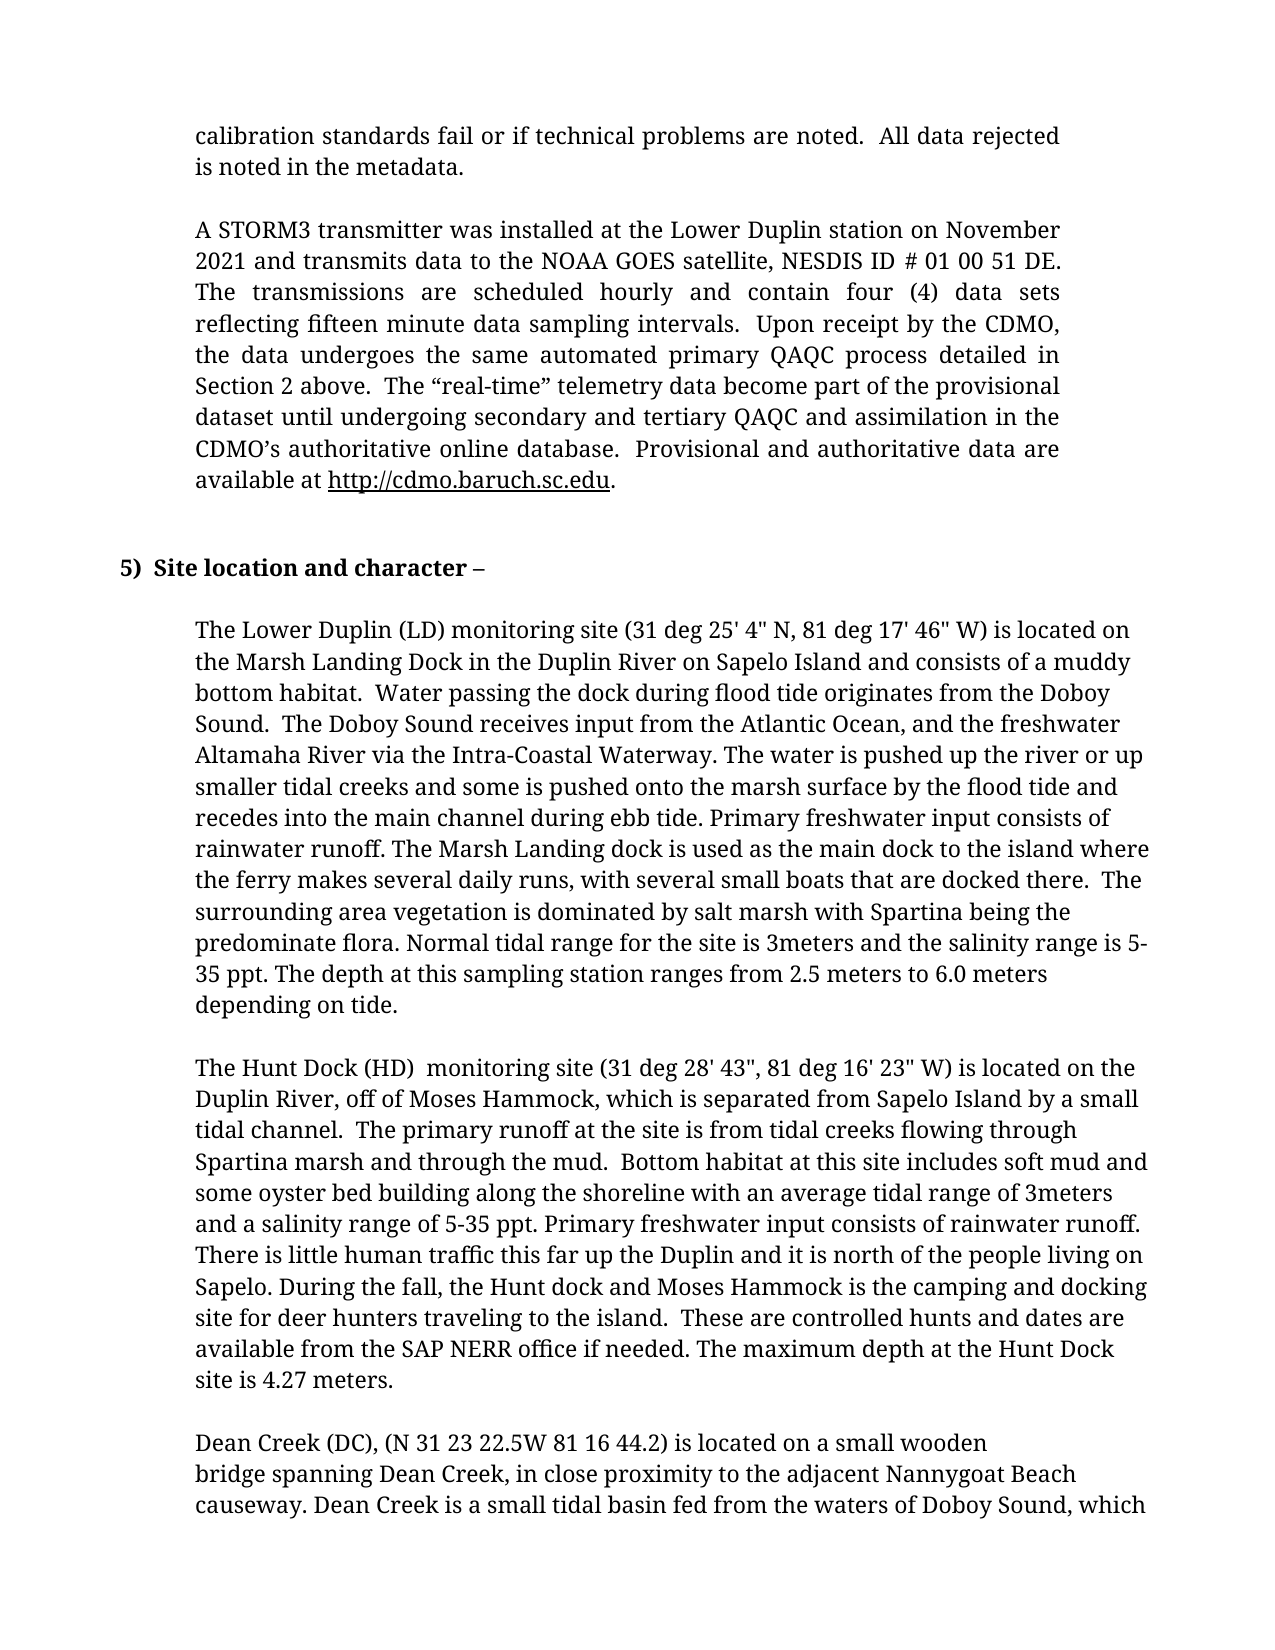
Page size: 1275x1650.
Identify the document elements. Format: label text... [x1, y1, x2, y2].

text A STORM3 transmitter was installed at the Lower Duplin station on November 2021 and transmits data to the NOAA GOES satellite, NESDIS ID # 01 00 51 DE. The transmissions are scheduled hourly and contain four (4) data sets reflecting fifteen minute data sampling intervals. Upon receipt by the CDMO, the data undergoes the same automated primary QAQC process detailed in Section 2 above. The “real-time” telemetry data become part of the provisional dataset until undergoing secondary and tertiary QAQC and assimilation in the CDMO’s authoritative online database. Provisional and authoritative data are available at http://cdmo.baruch.sc.edu. [195, 214, 1061, 495]
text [195, 1458, 1155, 1521]
text 5) Site location and character – [120, 552, 1155, 583]
text The Hunt Dock (HD) monitoring site (31 deg 28' 43", 81 deg 16' 23" W) is located on the Duplin River, off of Moses Hammock, which is separated from Sapelo Island by a small tidal channel. The primary runoff at the site is from tidal creeks flowing through Spartina marsh and through the mud. Bottom habitat at this site includes soft mud and some oyster bed building along the shoreline with an average tidal range of 3meters and a salinity range of 5-35 ppt. Primary freshwater input consists of rainwater runoff. There is little human traffic this far up the Duplin and it is north of the people living on Sapelo. During the fall, the Hunt dock and Moses Hammock is the camping and docking site for deer hunters traveling to the island. These are controlled hunts and dates are available from the SAP NERR office if needed. The maximum depth at the Hunt Dock site is 4.27 meters. [195, 1052, 1155, 1396]
text Dean Creek (DC), (N 31 23 22.5W 81 16 44.2) is located on a small wooden [195, 1427, 1155, 1458]
text The Lower Duplin (LD) monitoring site (31 deg 25' 4" N, 81 deg 17' 46" W) is located on the Marsh Landing Dock in the Duplin River on Sapelo Island and consists of a muddy bottom habitat. Water passing the dock during flood tide originates from the Doboy Sound. The Doboy Sound receives input from the Atlantic Ocean, and the freshwater Altamaha River via the Intra-Coastal Waterway. The water is pushed up the river or up smaller tidal creeks and some is pushed onto the marsh surface by the flood tide and recedes into the main channel during ebb tide. Primary freshwater input consists of rainwater runoff. The Marsh Landing dock is used as the main dock to the island where the ferry makes several daily runs, with several small boats that are docked there. The surrounding area vegetation is dominated by salt marsh with Spartina being the predominate flora. Normal tidal range for the site is 3meters and the salinity range is 5-35 ppt. The depth at this sampling station ranges from 2.5 meters to 6.0 meters depending on tide. [195, 614, 1155, 1021]
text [195, 120, 1061, 182]
